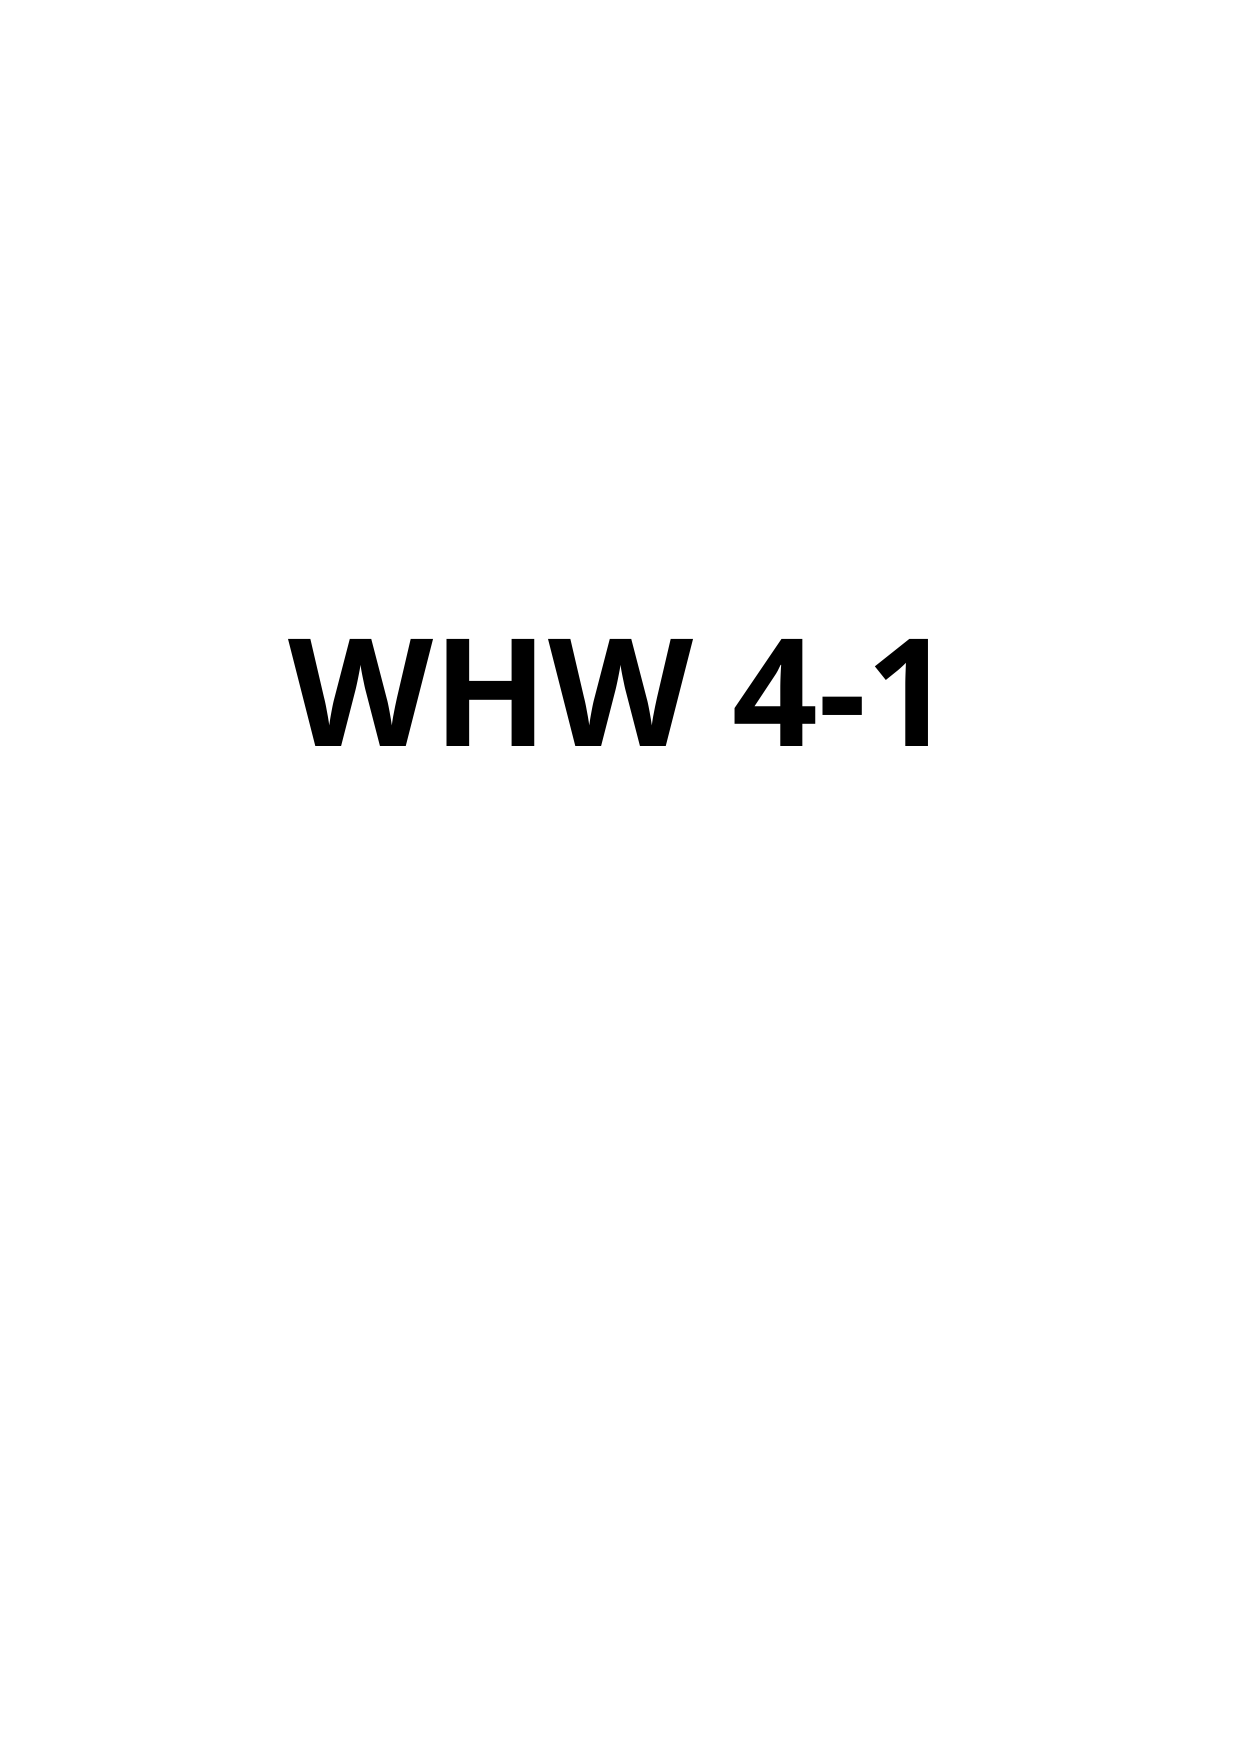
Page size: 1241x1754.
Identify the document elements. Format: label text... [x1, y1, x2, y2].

text WHW 4-1 [150, 586, 1090, 790]
